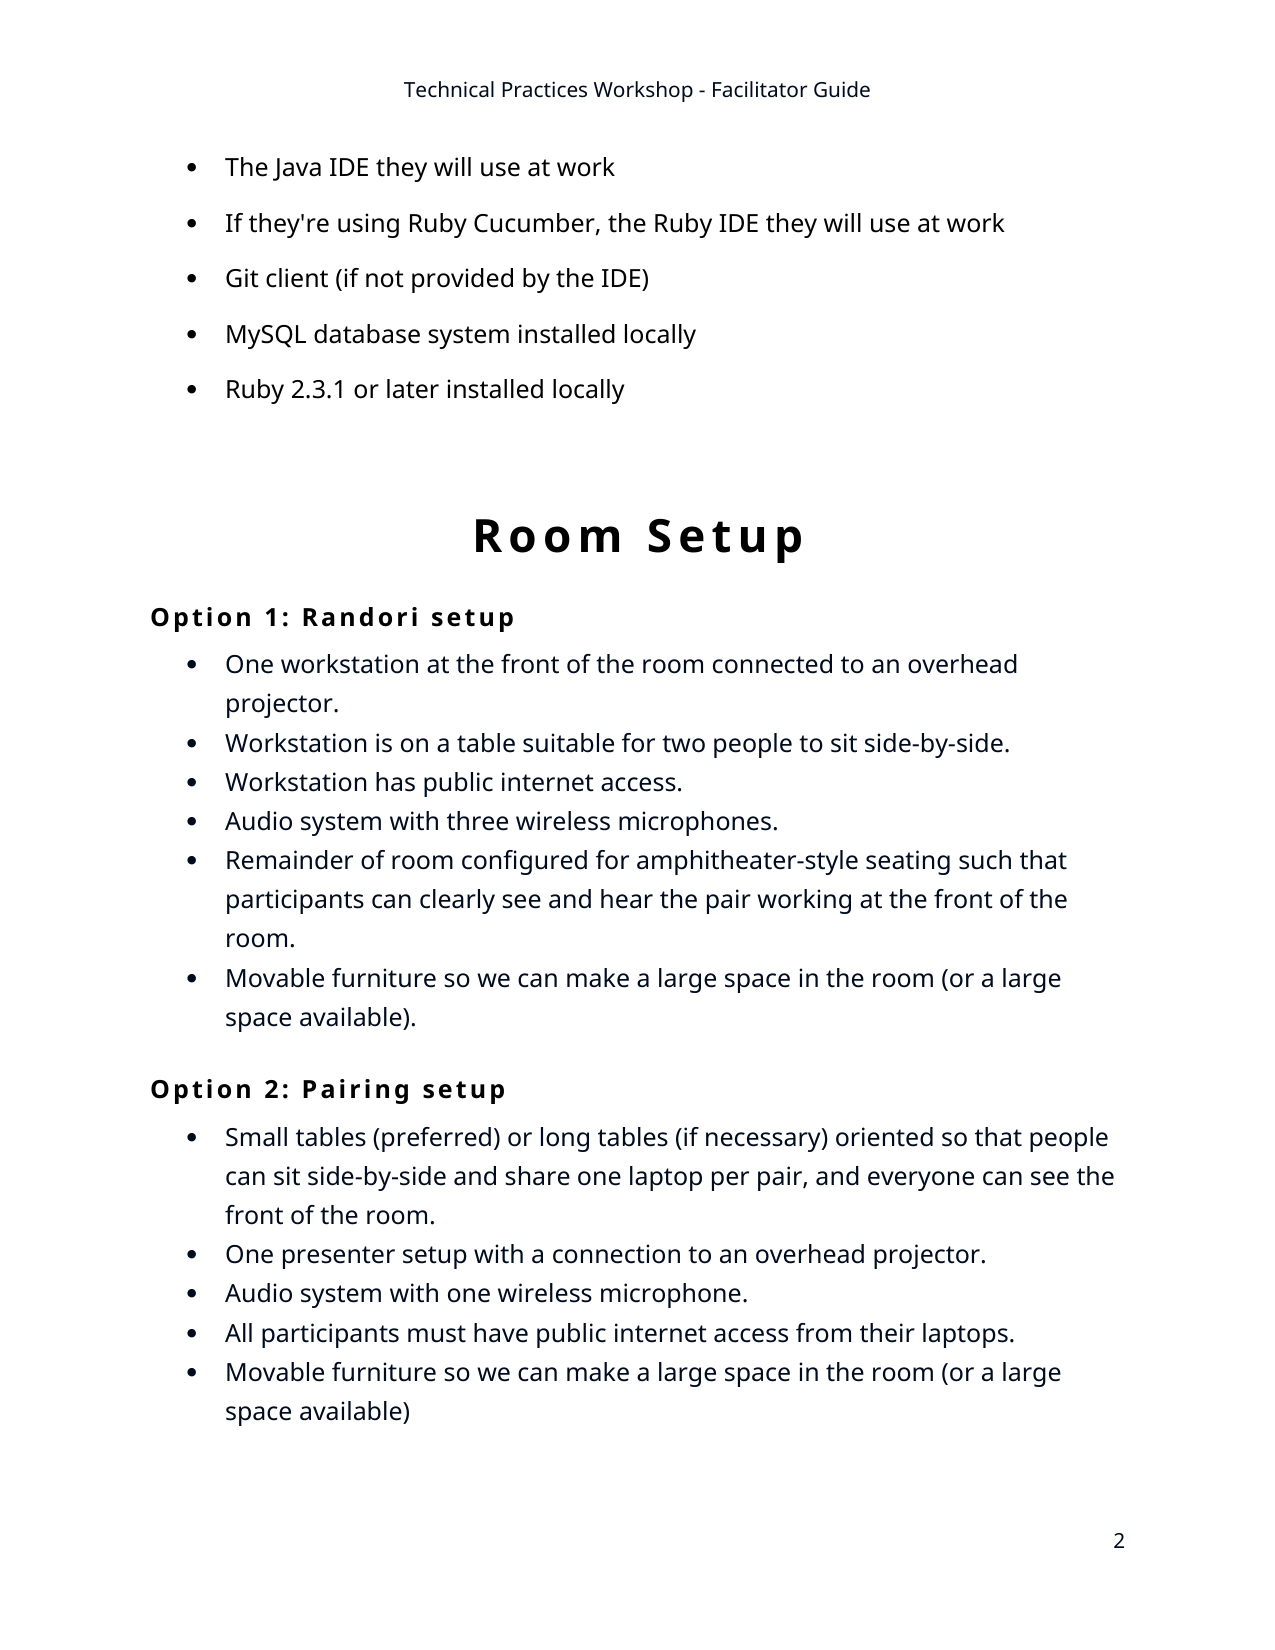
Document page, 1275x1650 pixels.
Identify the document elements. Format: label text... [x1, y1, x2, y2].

list MySQL database system installed locally [187, 316, 1125, 350]
list Small tables (preferred) or long tables (if necessary) oriented so that people can sit side-by-side and share one laptop per pair, and everyone can see the front of the room. [187, 1119, 1125, 1232]
list Workstation is on a table suitable for two people to sit side-by-side. [187, 725, 1125, 759]
list Audio system with one wireless microphone. [187, 1276, 1125, 1310]
list If they're using Ruby Cucumber, the Ruby IDE they will use at work [187, 205, 1125, 239]
subtitle Room Setup [150, 504, 1125, 566]
list Git client (if not provided by the IDE) [187, 261, 1125, 295]
list Workstation has public internet access. [187, 764, 1125, 798]
list Ruby 2.3.1 or later installed locally [187, 372, 1125, 406]
list The Java IDE they will use at work [187, 150, 1125, 184]
list Audio system with three wireless microphones. [187, 804, 1125, 838]
list All participants must have public internet access from their laptops. [187, 1315, 1125, 1349]
subtitle Option 1: Randori setup [150, 599, 1125, 633]
list Movable furniture so we can make a large space in the room (or a large space available) [187, 1354, 1125, 1428]
subtitle Option 2: Pairing setup [150, 1072, 1125, 1106]
list One workstation at the front of the room connected to an overhead projector. [187, 647, 1125, 720]
list Movable furniture so we can make a large space in the room (or a large space available). [187, 960, 1125, 1033]
list Remainder of room configured for amphitheater-style seating such that participants can clearly see and hear the pair working at the front of the room. [187, 843, 1125, 955]
list One presenter setup with a connection to an overhead projector. [187, 1237, 1125, 1271]
